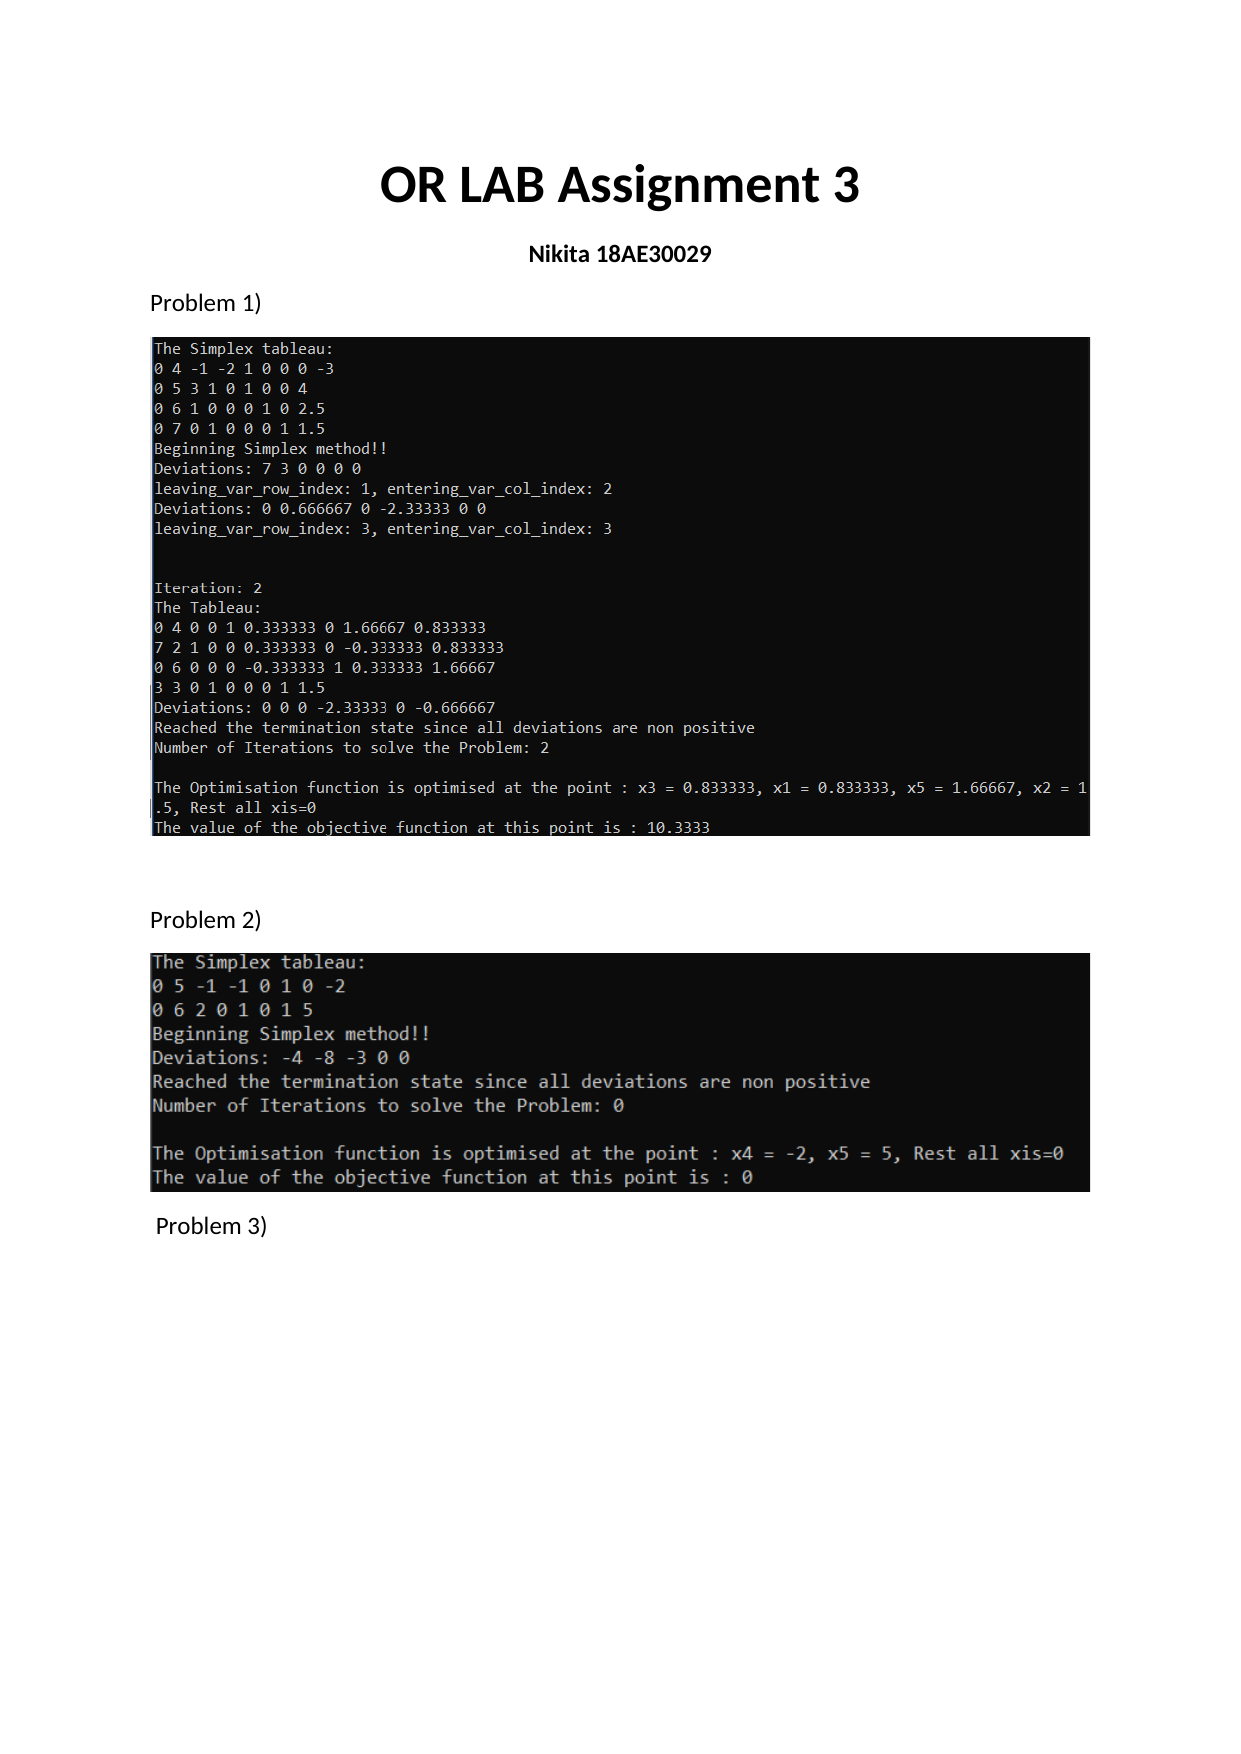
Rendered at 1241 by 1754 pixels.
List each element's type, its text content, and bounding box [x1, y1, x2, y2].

text Problem 2) [150, 904, 1090, 934]
text Nikita 18AE30029 [150, 238, 1090, 268]
text OR LAB Assignment 3 [150, 150, 1090, 216]
picture [150, 337, 1091, 836]
picture [150, 953, 1091, 1192]
text Problem 3) [150, 1211, 1090, 1241]
text Problem 1) [150, 288, 1090, 318]
